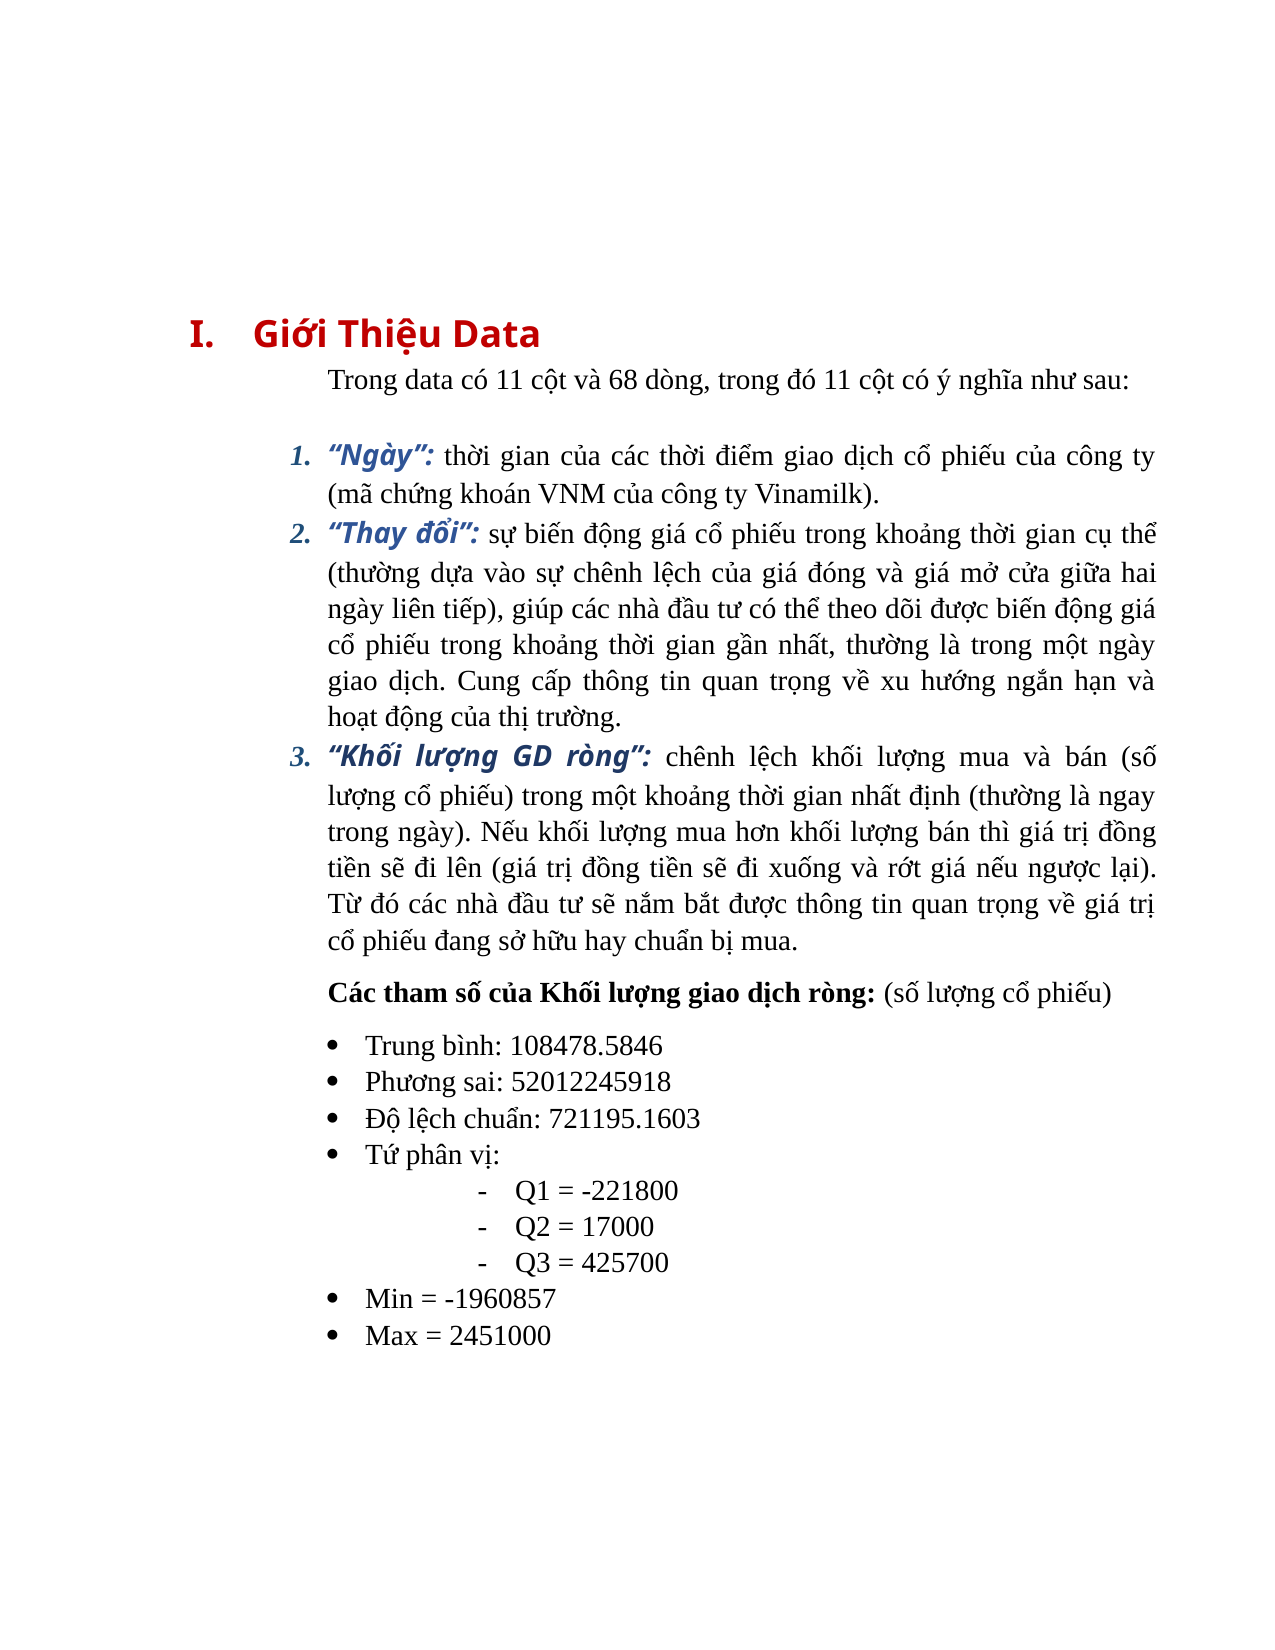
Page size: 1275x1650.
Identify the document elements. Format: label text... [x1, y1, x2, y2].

list Trung bình: 108478.5846 [327, 1028, 1157, 1062]
subtitle Giới Thiệu Data [215, 307, 1157, 358]
list Độ lệch chuẩn: 721195.1603 [327, 1101, 1157, 1134]
list Q1 = -221800 [477, 1173, 1157, 1207]
list Tứ phân vị: [327, 1137, 1157, 1171]
list Q3 = 425700 [477, 1246, 1157, 1279]
list Q2 = 17000 [477, 1209, 1157, 1243]
list “Thay đổi”: sự biến động giá cổ phiếu trong khoảng thời gian cụ thể (thường dựa vào sự chênh lệch của giá đóng và giá mở cửa giữa hai ngày liên tiếp), giúp các nhà đầu tư có thể theo dõi được biến động giá cổ phiếu trong khoảng thời gian gần nhất, thường là trong một ngày giao dịch. Cung cấp thông tin quan trọng về xu hướng ngắn hạn và hoạt động của thị trường. [290, 513, 1157, 733]
list Phương sai: 52012245918 [327, 1064, 1157, 1098]
list Trong data có 11 cột và 68 dòng, trong đó 11 cột có ý nghĩa như sau: [327, 362, 1157, 396]
list Min = -1960857 [327, 1282, 1157, 1315]
text Các tham số của Khối lượng giao dịch ròng: (số lượng cổ phiếu) [327, 975, 1157, 1009]
list “Ngày”: thời gian của các thời điểm giao dịch cổ phiếu của công ty (mã chứng khoán VNM của công ty Vinamilk). [290, 434, 1157, 510]
list Max = 2451000 [327, 1318, 1157, 1352]
list “Khối lượng GD ròng”: chênh lệch khối lượng mua và bán (số lượng cổ phiếu) trong một khoảng thời gian nhất định (thường là ngay trong ngày). Nếu khối lượng mua hơn khối lượng bán thì giá trị đồng tiền sẽ đi lên (giá trị đồng tiền sẽ đi xuống và rớt giá nếu ngược lại). Từ đó các nhà đầu tư sẽ nắm bắt được thông tin quan trọng về giá trị cổ phiếu đang sở hữu hay chuẩn bị mua. [290, 736, 1157, 956]
